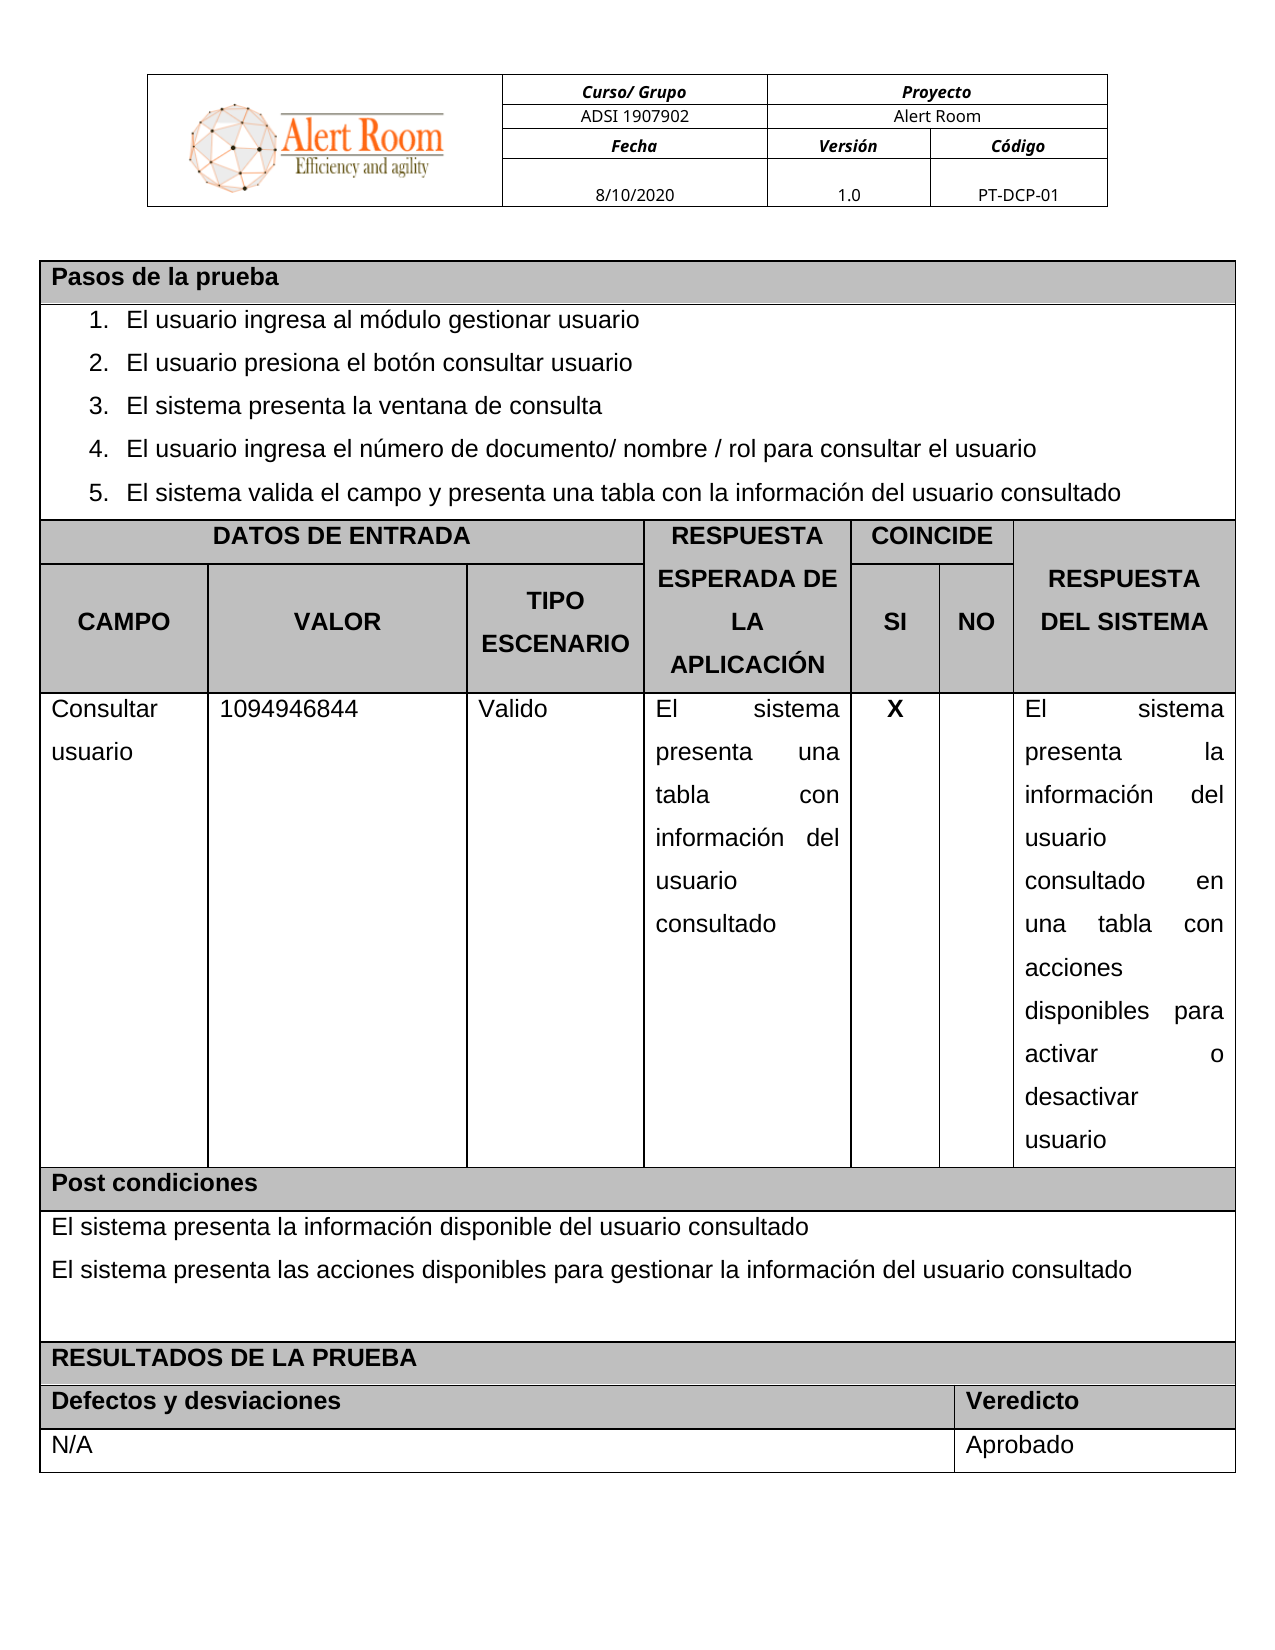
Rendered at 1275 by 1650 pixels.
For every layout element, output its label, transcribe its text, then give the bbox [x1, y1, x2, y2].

table_cell VALOR [209, 565, 466, 692]
table_cell COINCIDE [852, 521, 1013, 563]
table_cell Post condiciones [41, 1168, 1235, 1210]
table_cell El sistema presenta una tabla con información del usuario consultado [645, 694, 850, 1167]
table_cell Veredicto [955, 1386, 1235, 1428]
table_cell [940, 694, 1013, 1167]
table_cell Valido [468, 694, 643, 1167]
table_cell Pasos de la prueba [41, 262, 1235, 303]
table_cell RESPUESTA ESPERADA DE LA APLICACIÓN [645, 521, 850, 692]
table_cell El sistema presenta la información disponible del usuario consultado El sistema presenta las acciones disponibles para gestionar la información del usuario consultado [41, 1212, 1235, 1341]
table_cell N/A [41, 1430, 954, 1471]
table_cell DATOS DE ENTRADA [41, 521, 643, 563]
table_cell RESPUESTA DEL SISTEMA [1014, 521, 1235, 692]
table_cell NO [940, 565, 1013, 692]
table_cell Aprobado [955, 1430, 1235, 1471]
table_cell 1094946844 [209, 694, 466, 1167]
table_cell CAMPO [41, 565, 207, 692]
table_cell Defectos y desviaciones [41, 1386, 954, 1428]
table_cell SI [852, 565, 939, 692]
table_cell El sistema presenta la información del usuario consultado en una tabla con acciones disponibles para activar o desactivar usuario [1014, 694, 1235, 1167]
table_cell TIPO ESCENARIO [468, 565, 643, 692]
table_cell RESULTADOS DE LA PRUEBA [41, 1343, 1235, 1384]
table_cell Consultar usuario [41, 694, 207, 1167]
picture [183, 103, 450, 196]
table_cell El usuario ingresa al módulo gestionar usuario El usuario presiona el botón consultar usuario El sistema presenta la ventana de consulta El usuario ingresa el número de documento/ nombre / rol para consultar el usuario El sistema valida el campo y presenta una tabla con la información del usuario consultado [41, 305, 1235, 519]
table_cell X [852, 694, 939, 1167]
